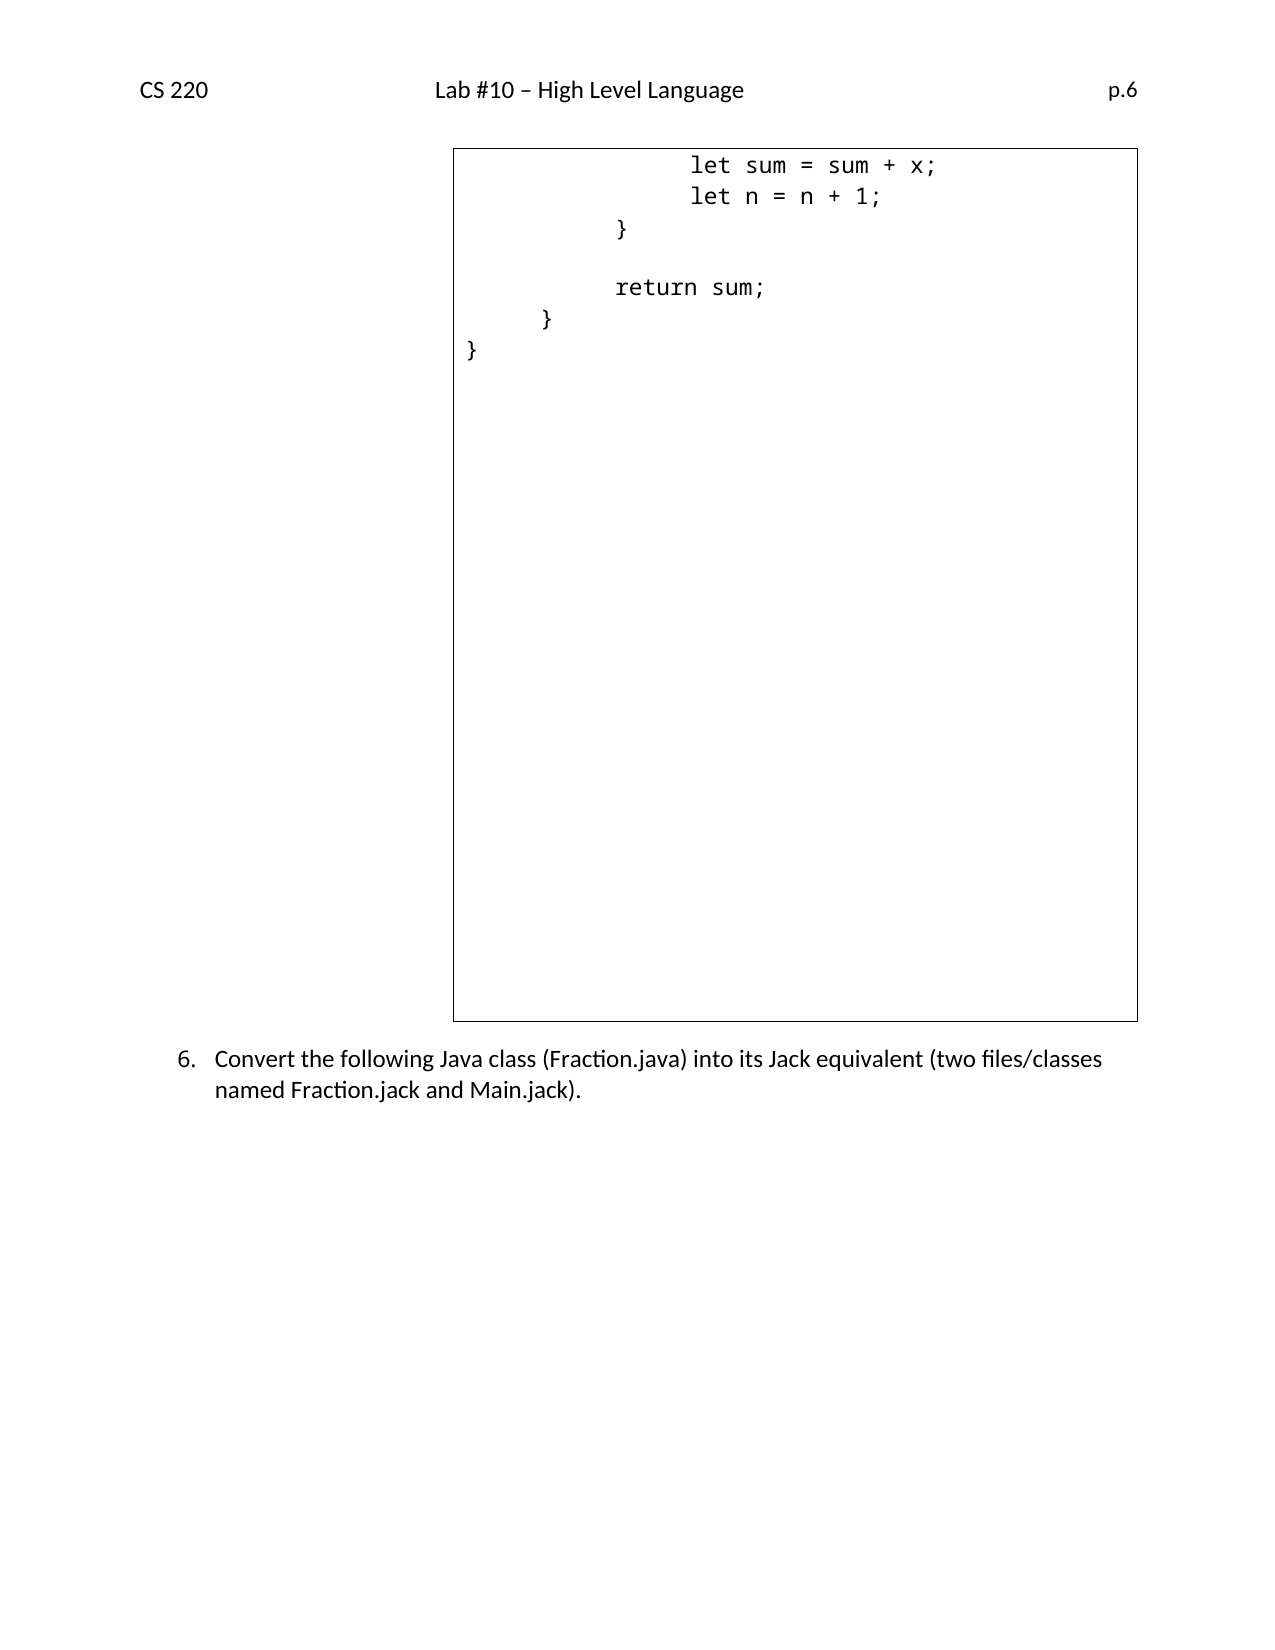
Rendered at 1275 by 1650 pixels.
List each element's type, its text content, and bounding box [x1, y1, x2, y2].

list Convert the following Java class (Fraction.java) into its Jack equivalent (two files/classes named Fraction.jack and Main.jack). [177, 1043, 1137, 1104]
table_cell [454, 149, 1137, 1021]
